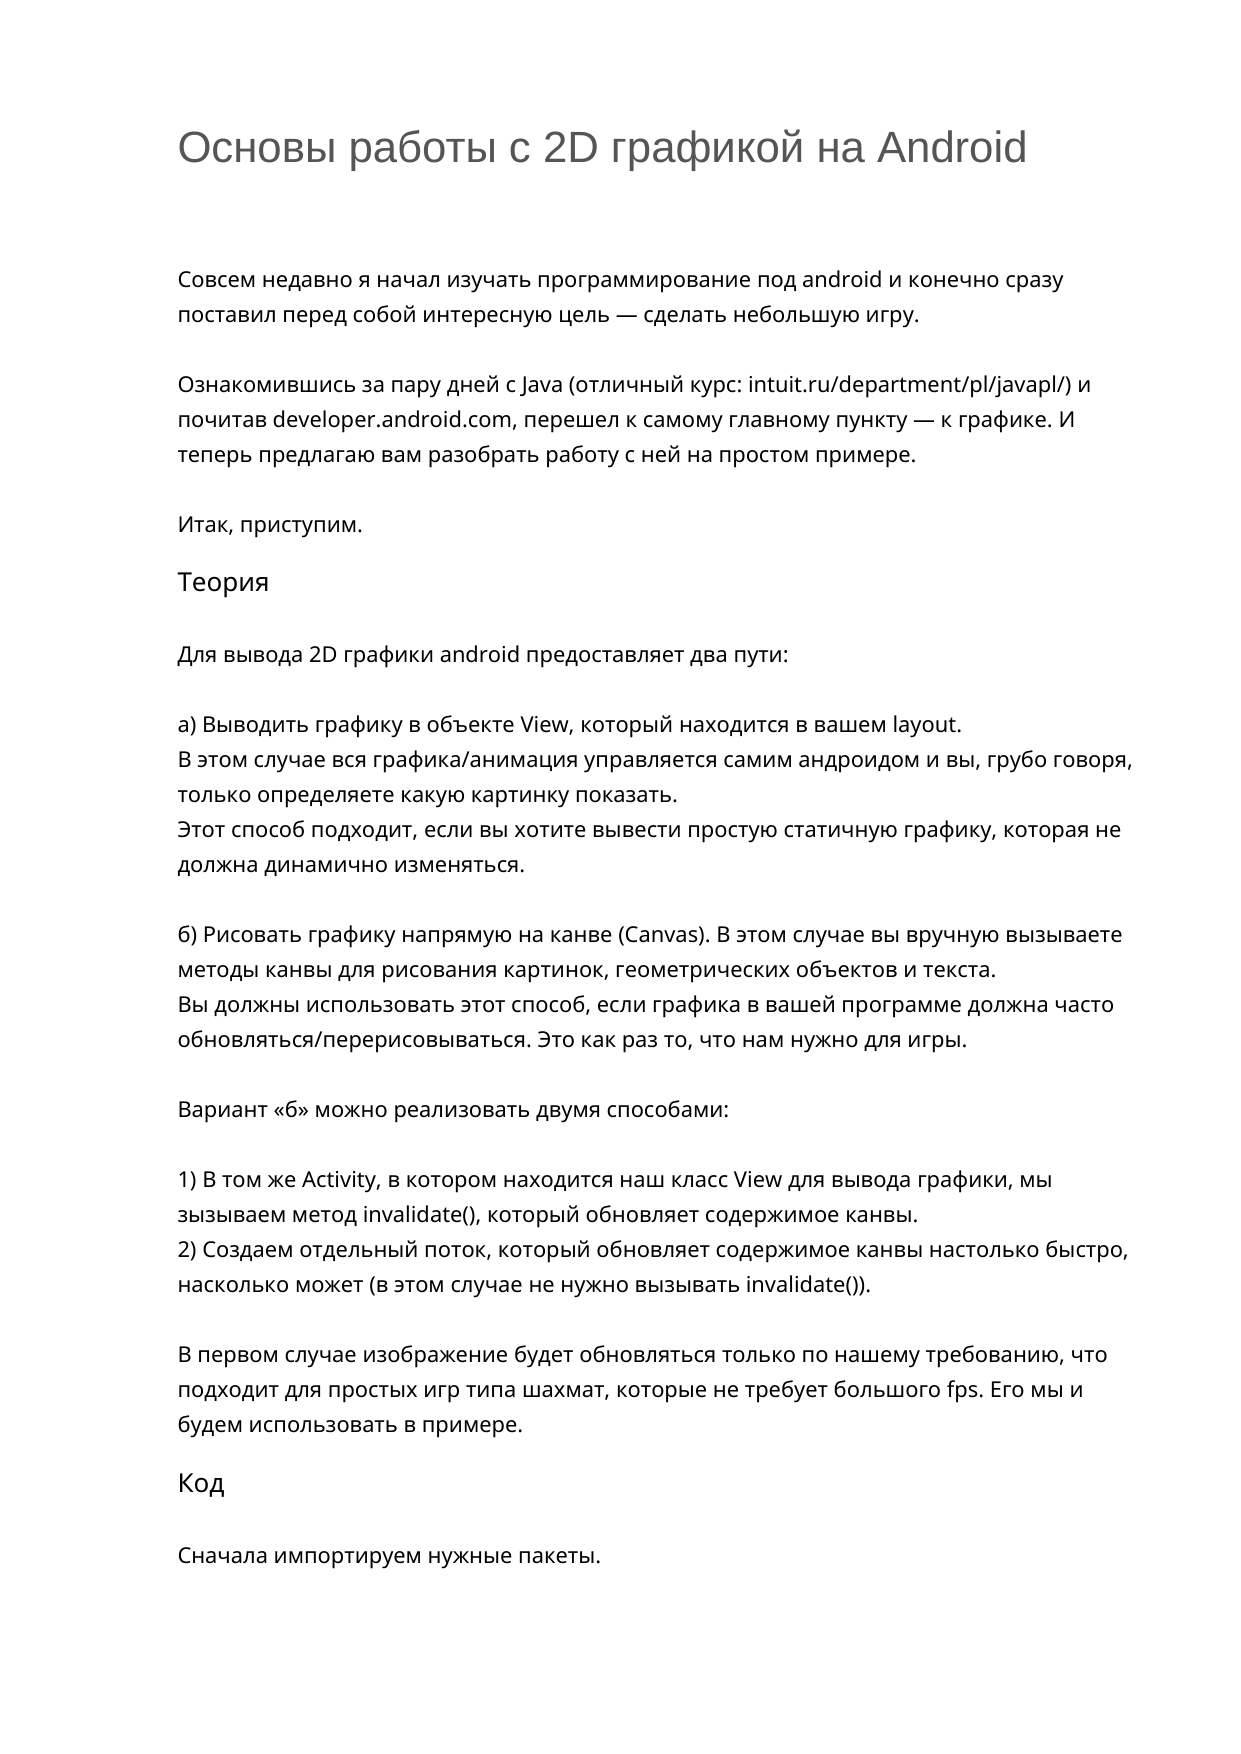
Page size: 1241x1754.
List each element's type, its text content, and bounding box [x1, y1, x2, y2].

text Основы работы с 2D графикой на Android [177, 118, 1152, 171]
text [177, 1500, 1152, 1605]
text Код [177, 1464, 1152, 1500]
text Для вывода 2D графики android предоставляет два пути: а) Выводить графику в объекте View, который находится в вашем layout. В этом случае вся графика/анимация управляется самим андроидом и вы, грубо говоря, только определяете какую картинку показать. Этот способ подходит, если вы хотите вывести простую статичную графику, которая не должна динамично изменяться. б) Рисовать графику напрямую на канве (Canvas). В этом случае вы вручную вызываете методы канвы для рисования картинок, геометрических объектов и текста. Вы должны использовать этот способ, если графика в вашей программе должна часто обновляться/перерисовываться. Это как раз то, что нам нужно для игры. Вариант «б» можно реализовать двумя способами: 1) В том же Activity, в котором находится наш класс View для вывода графики, мы зызываем метод invalidate(), который обновляет содержимое канвы. 2) Создаем отдельный поток, который обновляет содержимое канвы настолько быстро, насколько может (в этом случае не нужно вызывать invalidate()). В первом случае изображение будет обновляться только по нашему требованию, что подходит для простых игр типа шахмат, которые не требует большого fps. Его мы и будем использовать в примере. [177, 599, 1152, 1439]
text Теория [177, 564, 1152, 599]
text Совсем недавно я начал изучать программирование под android и конечно сразу поставил перед собой интересную цель — сделать небольшую игру. Ознакомившись за пару дней с Java (отличный курс: intuit.ru/department/pl/javapl/) и почитав developer.android.com, перешел к самому главному пункту — к графике. И теперь предлагаю вам разобрать работу с ней на простом примере. Итак, приступим. [177, 224, 1152, 539]
